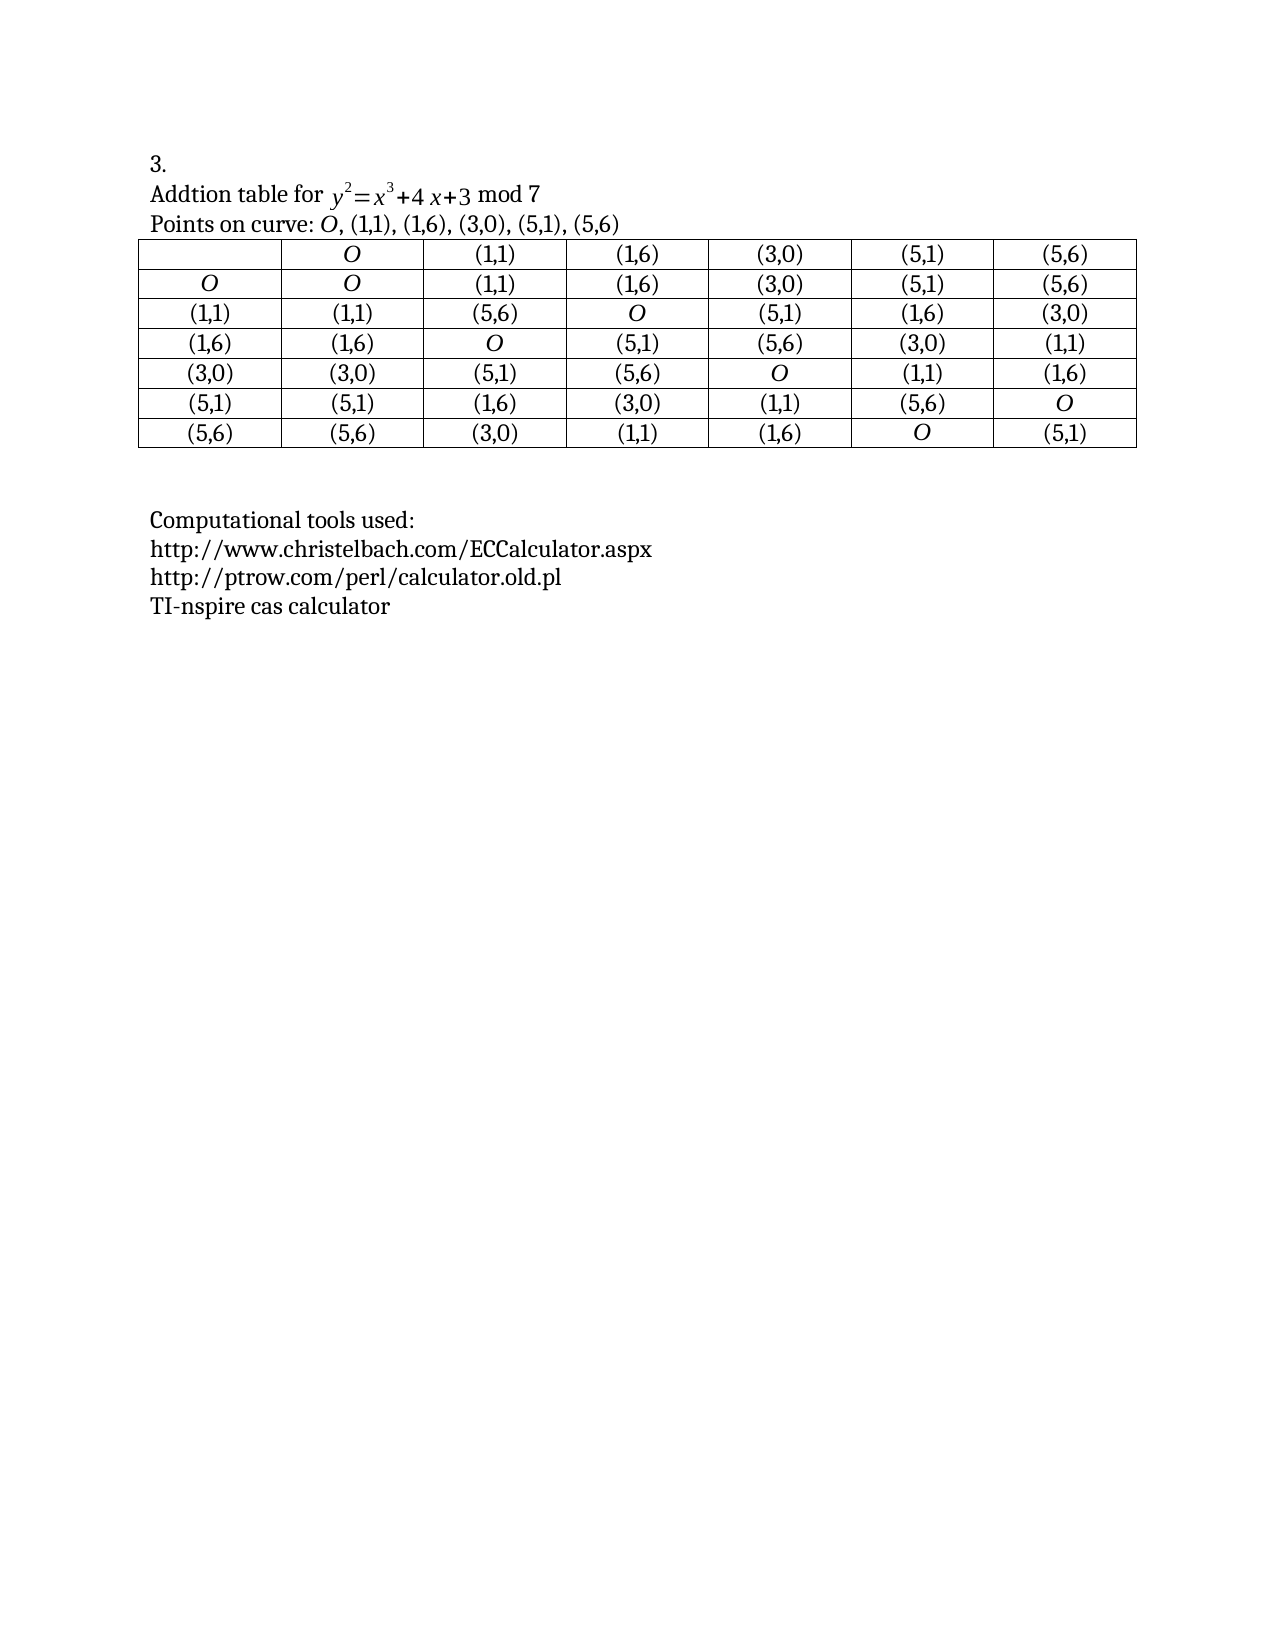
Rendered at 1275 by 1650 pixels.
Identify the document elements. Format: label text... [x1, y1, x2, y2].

table_cell (1,6) [994, 359, 1136, 388]
text 3. [150, 150, 1125, 179]
table_cell (1,6) [424, 389, 566, 417]
table_cell (5,1) [709, 299, 851, 328]
table_cell (3,0) [852, 329, 993, 358]
table_cell (5,6) [567, 359, 708, 388]
table_cell (3,0) [994, 299, 1136, 328]
table_cell (1,1) [994, 329, 1136, 358]
table_cell [282, 270, 423, 298]
table_cell (5,6) [994, 270, 1136, 298]
table_cell (1,6) [852, 299, 993, 328]
table_cell (5,6) [139, 419, 281, 447]
text Points on curve: , (1,1), (1,6), (3,0), (5,1), (5,6) [150, 210, 1125, 239]
table_cell (3,0) [282, 359, 423, 388]
table_cell (3,0) [139, 359, 281, 388]
table_cell (1,6) [567, 270, 708, 298]
table_cell [852, 419, 993, 447]
table_header (1,6) [567, 240, 708, 268]
table_cell (1,6) [282, 329, 423, 358]
table_cell [709, 359, 851, 388]
table_cell (1,1) [852, 359, 993, 388]
table_cell [994, 389, 1136, 417]
table_cell (3,0) [709, 270, 851, 298]
table_cell (3,0) [424, 419, 566, 447]
table_cell (5,1) [424, 359, 566, 388]
table_header [139, 240, 281, 268]
table_cell (5,6) [709, 329, 851, 358]
table_cell (5,1) [567, 329, 708, 358]
table_cell (1,1) [709, 389, 851, 417]
table_header (1,1) [424, 240, 566, 268]
table_header (3,0) [709, 240, 851, 268]
table_cell (1,6) [139, 329, 281, 358]
text http://ptrow.com/perl/calculator.old.pl [150, 563, 1125, 592]
table_header (5,1) [852, 240, 993, 268]
table_cell (1,1) [424, 270, 566, 298]
table_cell (1,6) [709, 419, 851, 447]
table_cell (5,1) [852, 270, 993, 298]
table_cell (5,1) [994, 419, 1136, 447]
table_cell (5,6) [424, 299, 566, 328]
text Computational tools used: [150, 506, 1125, 534]
table_cell (5,6) [852, 389, 993, 417]
table_cell (5,1) [282, 389, 423, 417]
text http://www.christelbach.com/ECCalculator.aspx [150, 534, 1125, 563]
table_header (5,6) [994, 240, 1136, 268]
table_cell [567, 299, 708, 328]
table_cell (1,1) [567, 419, 708, 447]
table_header [282, 240, 423, 268]
text TI-nspire cas calculator [150, 592, 1125, 621]
table_cell (3,0) [567, 389, 708, 417]
table_cell (5,1) [139, 389, 281, 417]
table_cell (5,6) [282, 419, 423, 447]
text Addtion table for mod 7 [150, 179, 1125, 210]
table_cell [424, 329, 566, 358]
table_cell (1,1) [139, 299, 281, 328]
table_cell (1,1) [282, 299, 423, 328]
table_cell [139, 270, 281, 298]
